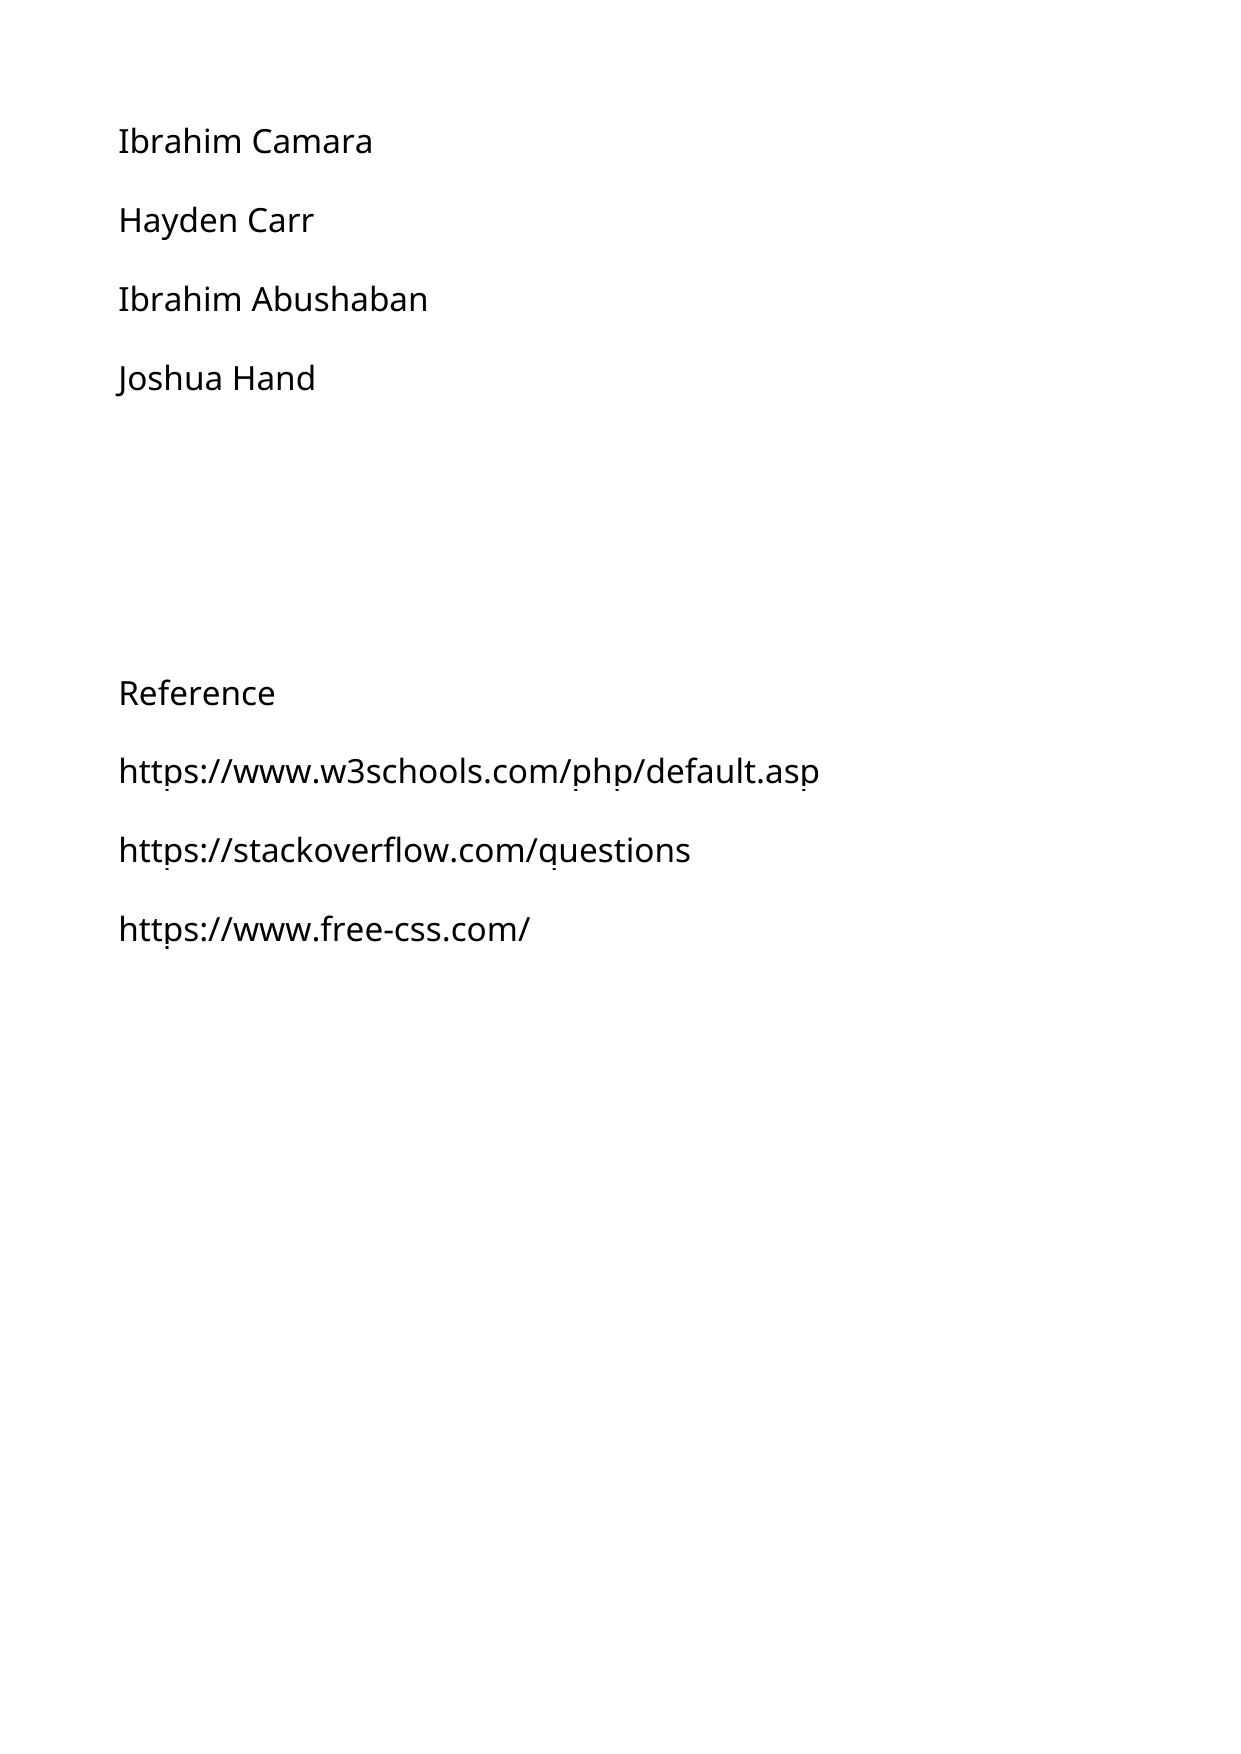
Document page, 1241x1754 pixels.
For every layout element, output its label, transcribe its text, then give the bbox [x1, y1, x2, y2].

text Ibrahim Camara [118, 118, 1122, 163]
text Reference [118, 669, 1122, 715]
text Joshua Hand [118, 354, 1122, 400]
text https://stackoverflow.com/questions [118, 827, 1122, 872]
text https://www.free-css.com/ [118, 906, 1122, 951]
text Hayden Carr [118, 197, 1122, 242]
text Ibrahim Abushaban [118, 276, 1122, 321]
text https://www.w3schools.com/php/default.asp [118, 748, 1122, 793]
